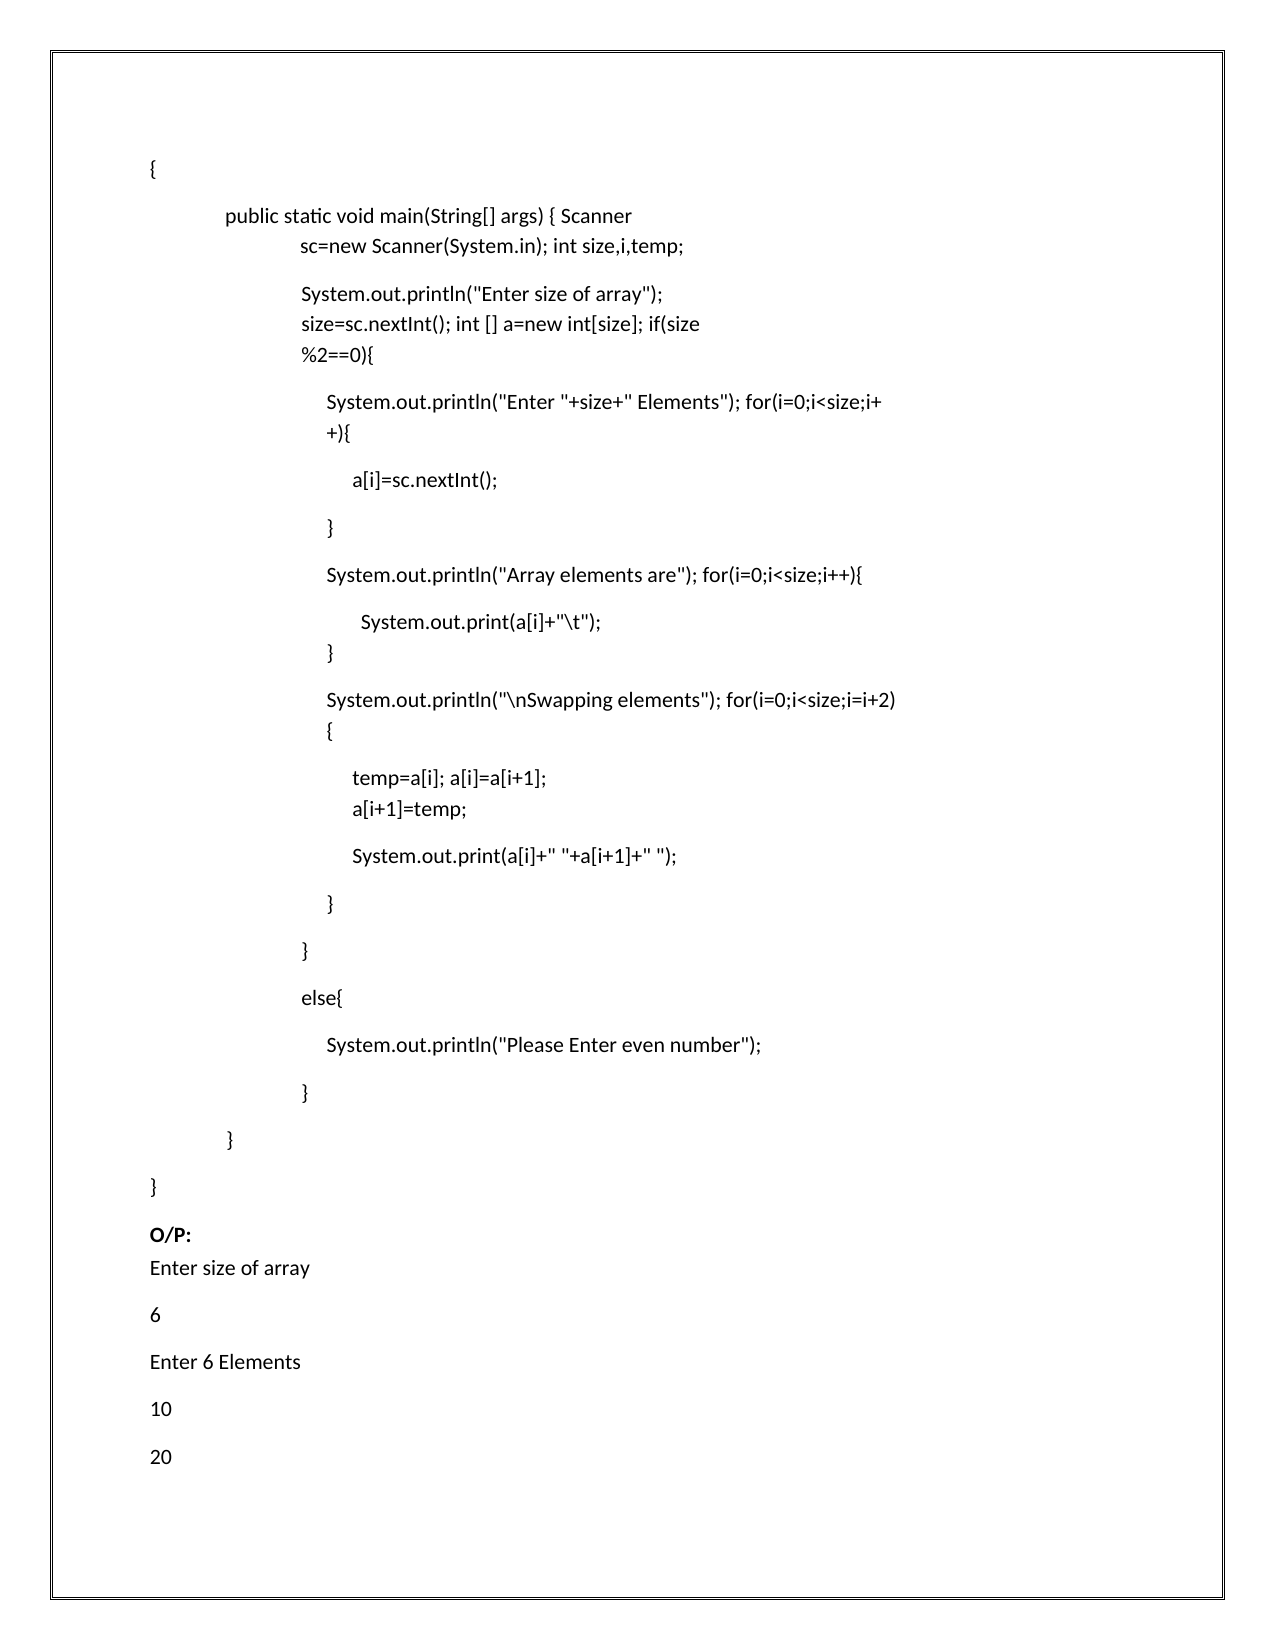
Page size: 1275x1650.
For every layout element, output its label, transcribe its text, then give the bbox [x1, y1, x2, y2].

text } [326, 514, 897, 540]
text 6 [149, 1301, 897, 1328]
text a[i]=sc.nextInt(); [352, 466, 897, 493]
text 10 [149, 1396, 897, 1422]
text System.out.println("Please Enter even number"); [326, 1032, 897, 1058]
text public static void main(String[] args) { Scanner sc=new Scanner(System.in); int size,i,temp; [225, 202, 687, 259]
text { [149, 155, 897, 181]
text System.out.print(a[i]+" "+a[i+1]+" "); [352, 842, 897, 869]
text } [301, 1079, 897, 1106]
text 20 [149, 1443, 897, 1469]
text } [326, 639, 897, 666]
text System.out.print(a[i]+"\t"); [150, 608, 812, 635]
text } [326, 890, 897, 916]
text System.out.println("Array elements are"); for(i=0;i<size;i++){ [326, 561, 897, 588]
text System.out.println("Enter size of array"); size=sc.nextInt(); int [] a=new int[size]; if(size%2==0){ [301, 280, 707, 368]
text O/P: [149, 1221, 897, 1247]
text Enter size of array [149, 1254, 897, 1280]
text else{ [301, 984, 897, 1011]
text System.out.println("Enter "+size+" Elements"); for(i=0;i<size;i++){ [326, 388, 897, 446]
text } [301, 937, 897, 964]
text System.out.println("\nSwapping elements"); for(i=0;i<size;i=i+2){ [326, 687, 897, 744]
text temp=a[i]; a[i]=a[i+1]; a[i+1]=temp; [352, 764, 559, 822]
text } [149, 1173, 897, 1200]
text Enter 6 Elements [149, 1348, 897, 1375]
text } [226, 1126, 897, 1153]
